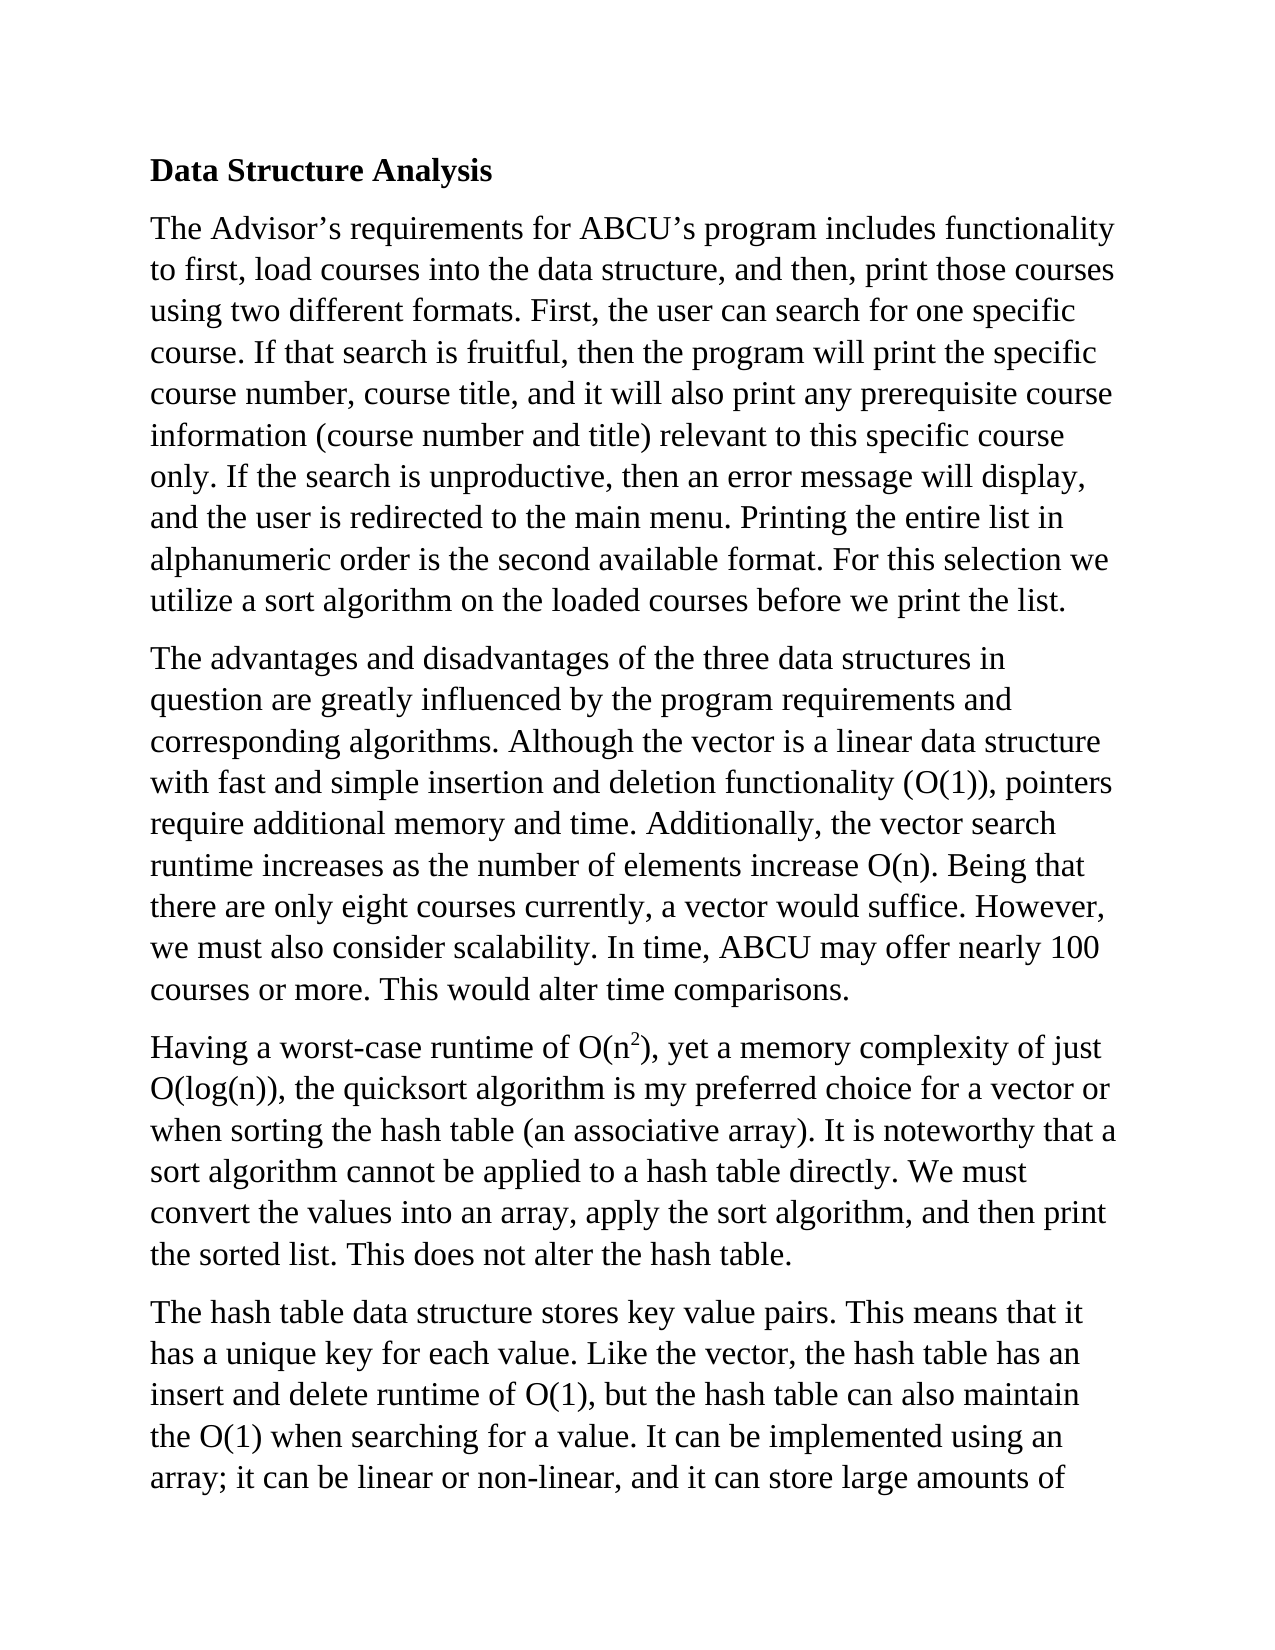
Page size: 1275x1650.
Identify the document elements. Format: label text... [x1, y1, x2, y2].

text Having a worst-case runtime of O(n2), yet a memory complexity of just O(log(n)), the quicksort algorithm is my preferred choice for a vector or when sorting the hash table (an associative array). It is noteworthy that a sort algorithm cannot be applied to a hash table directly. We must convert the values into an array, apply the sort algorithm, and then print the sorted list. This does not alter the hash table. [150, 1027, 1125, 1272]
text Data Structure Analysis [150, 150, 1125, 188]
text The Advisor’s requirements for ABCU’s program includes functionality to first, load courses into the data structure, and then, print those courses using two different formats. First, the user can search for one specific course. If that search is fruitful, then the program will print the specific course number, course title, and it will also print any prerequisite course information (course number and title) relevant to this specific course only. If the search is unproductive, then an error message will display, and the user is redirected to the main menu. Printing the entire list in alphanumeric order is the second available format. For this selection we utilize a sort algorithm on the loaded courses before we print the list. [150, 208, 1125, 618]
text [150, 1292, 1125, 1496]
text The advantages and disadvantages of the three data structures in question are greatly influenced by the program requirements and corresponding algorithms. Although the vector is a linear data structure with fast and simple insertion and deletion functionality (O(1)), pointers require additional memory and time. Additionally, the vector search runtime increases as the number of elements increase O(n). Being that there are only eight courses currently, a vector would suffice. However, we must also consider scalability. In time, ABCU may offer nearly 100 courses or more. This would alter time comparisons. [150, 638, 1125, 1007]
